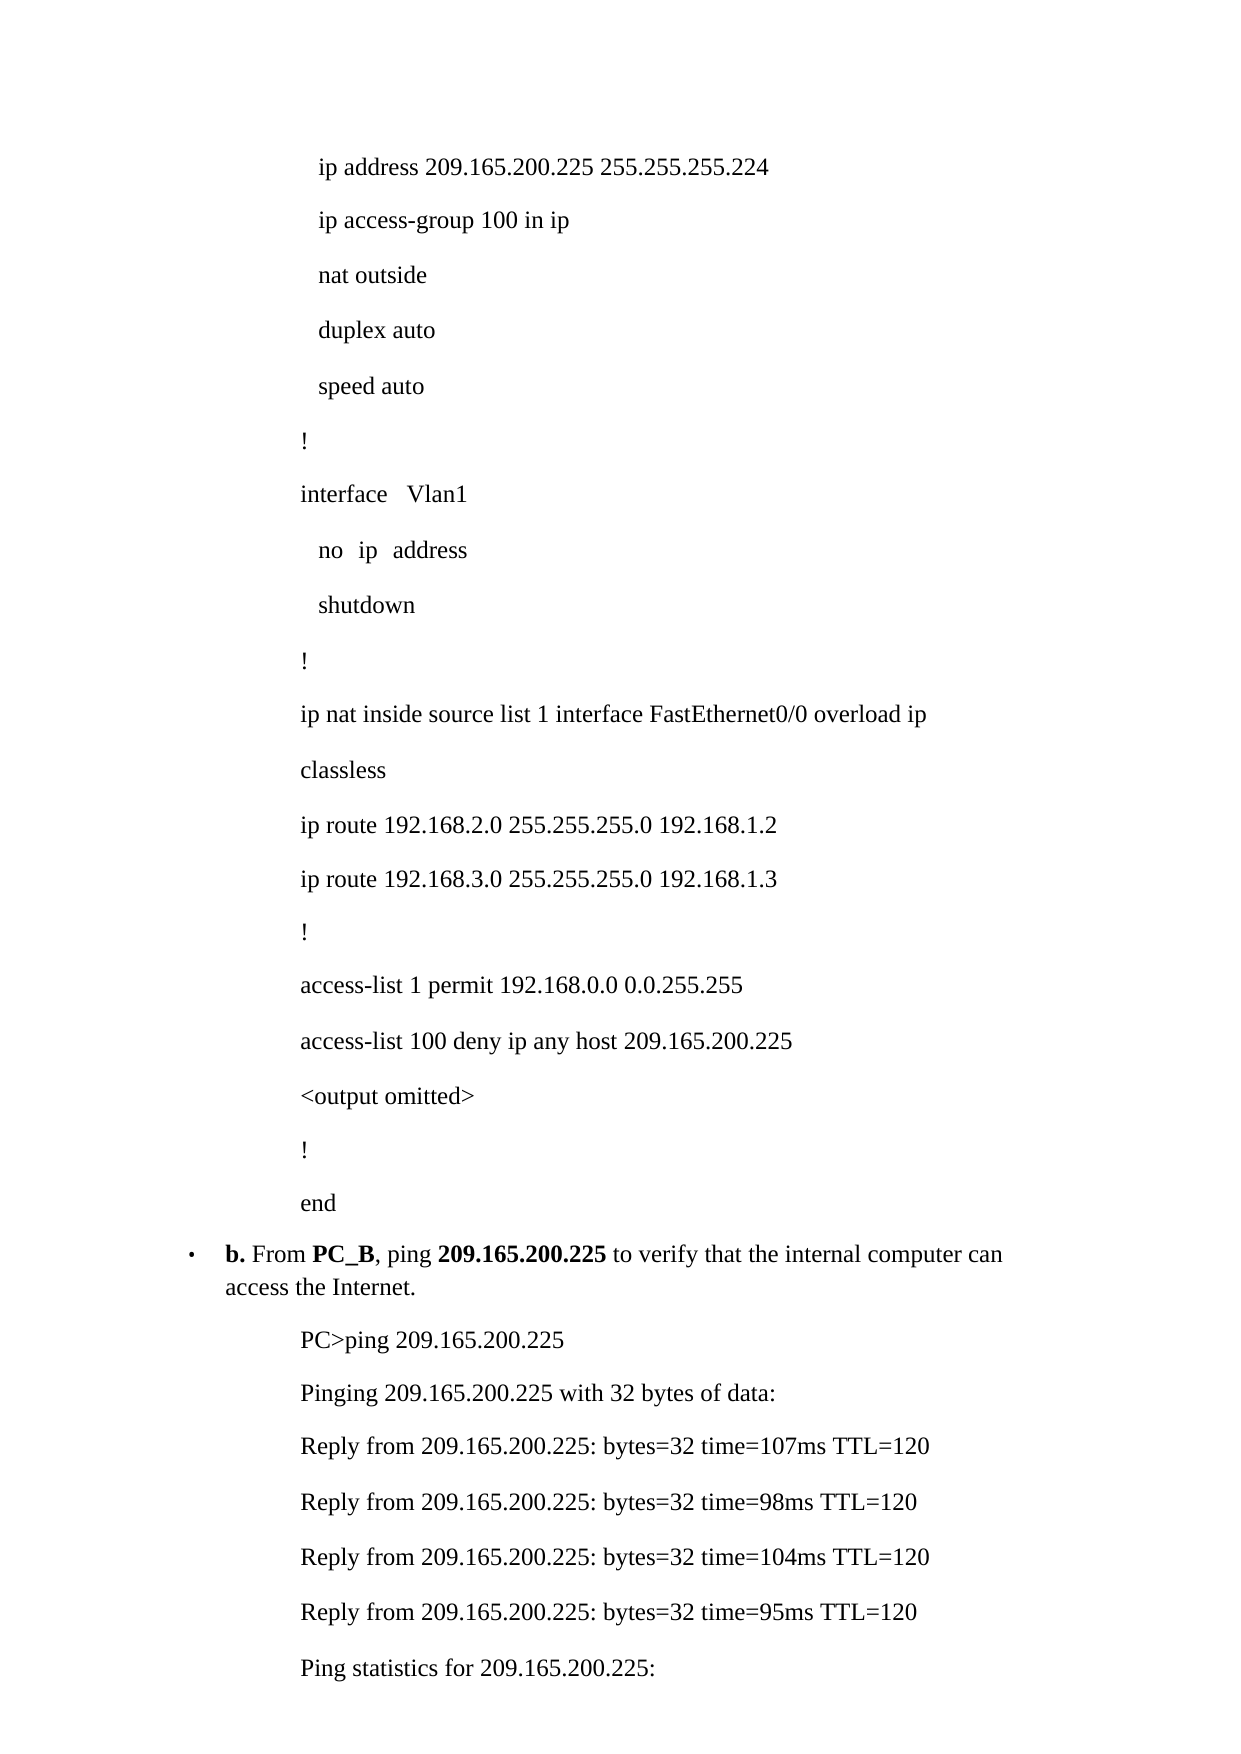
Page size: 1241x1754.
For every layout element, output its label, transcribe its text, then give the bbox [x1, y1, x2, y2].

text ! [300, 426, 1103, 455]
text ip address 209.165.200.225 255.255.255.224 [318, 152, 1103, 180]
text ip route 192.168.3.0 255.255.255.0 192.168.1.3 [300, 864, 1103, 893]
text <output omitted> [300, 1081, 1103, 1110]
text PC>ping 209.165.200.225 [300, 1325, 1103, 1354]
text ! [300, 1135, 1103, 1164]
text ! [300, 917, 1103, 946]
text duplex auto speed auto [318, 316, 450, 400]
text end [300, 1188, 1103, 1217]
text Reply from 209.165.200.225: bytes=32 time=107ms TTL=120 Reply from 209.165.200.225: bytes=32 time=98ms TTL=120 Reply from 209.165.200.225: bytes=32 time=104ms TTL=120 Reply from 209.165.200.225: bytes=32 time=95ms TTL=120 Ping statistics for 209.165.200.225: [300, 1431, 961, 1682]
text ip nat inside source list 1 interface FastEthernet0/0 overload ip classless [300, 699, 961, 783]
text ! [300, 646, 1103, 675]
text ip access-group 100 in ip nat outside [318, 205, 575, 289]
text access-list 1 permit 192.168.0.0 0.0.255.255 access-list 100 deny ip any host 209.165.200.225 [300, 970, 815, 1054]
text interface Vlan1 no ip address shutdown [300, 479, 468, 619]
list b. From PC_B, ping 209.165.200.225 to verify that the internal computer can access the Internet. [188, 1239, 1053, 1301]
text Pinging 209.165.200.225 with 32 bytes of data: [300, 1378, 1103, 1407]
text ip route 192.168.2.0 255.255.255.0 192.168.1.2 [300, 810, 1103, 839]
